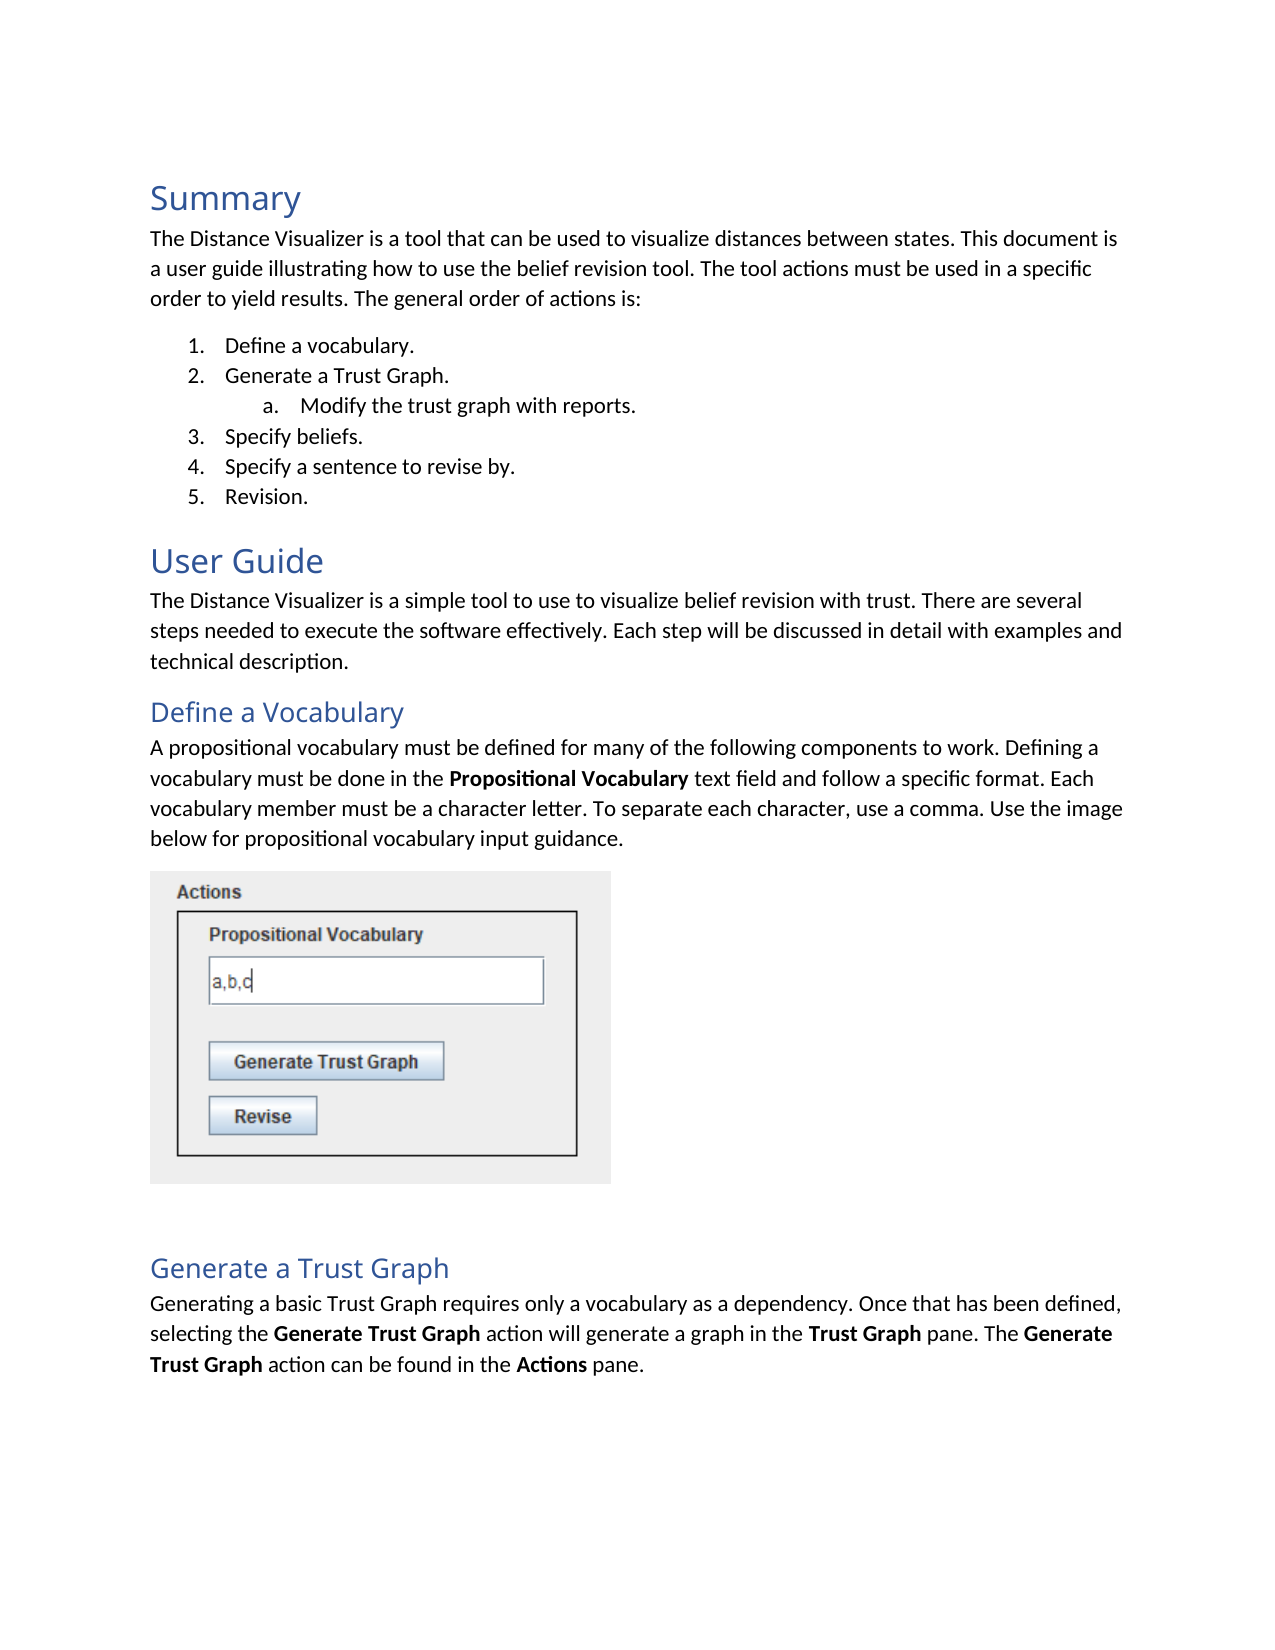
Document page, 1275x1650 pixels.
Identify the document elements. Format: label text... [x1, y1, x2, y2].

subtitle User Guide [150, 537, 1125, 583]
list Modify the trust graph with reports. [262, 392, 1125, 420]
list Revision. [187, 482, 1125, 510]
text The Distance Visualizer is a simple tool to use to visualize belief revision with trust. There are several steps needed to execute the software effectively. Each step will be discussed in detail with examples and technical description. [150, 586, 1125, 675]
list Define a vocabulary. [187, 331, 1125, 359]
text A propositional vocabulary must be defined for many of the following components to work. Defining a vocabulary must be done in the Propositional Vocabulary text field and follow a specific format. Each vocabulary member must be a character letter. To separate each character, use a comma. Use the image below for propositional vocabulary input guidance. [150, 733, 1125, 852]
list Specify beliefs. [187, 422, 1125, 450]
subtitle Summary [150, 175, 1125, 220]
list Generate a Trust Graph. [187, 361, 1125, 389]
text Generating a basic Trust Graph requires only a vocabulary as a dependency. Once that has been defined, selecting the Generate Trust Graph action will generate a graph in the Trust Graph pane. The Generate Trust Graph action can be found in the Actions pane. [150, 1289, 1125, 1378]
subtitle Define a Vocabulary [150, 694, 1125, 731]
text The Distance Visualizer is a tool that can be used to visualize distances between states. This document is a user guide illustrating how to use the belief revision tool. The tool actions must be used in a specific order to yield results. The general order of actions is: [150, 224, 1125, 312]
picture [150, 871, 611, 1184]
list Specify a sentence to revise by. [187, 452, 1125, 480]
subtitle Generate a Trust Graph [150, 1249, 1125, 1286]
